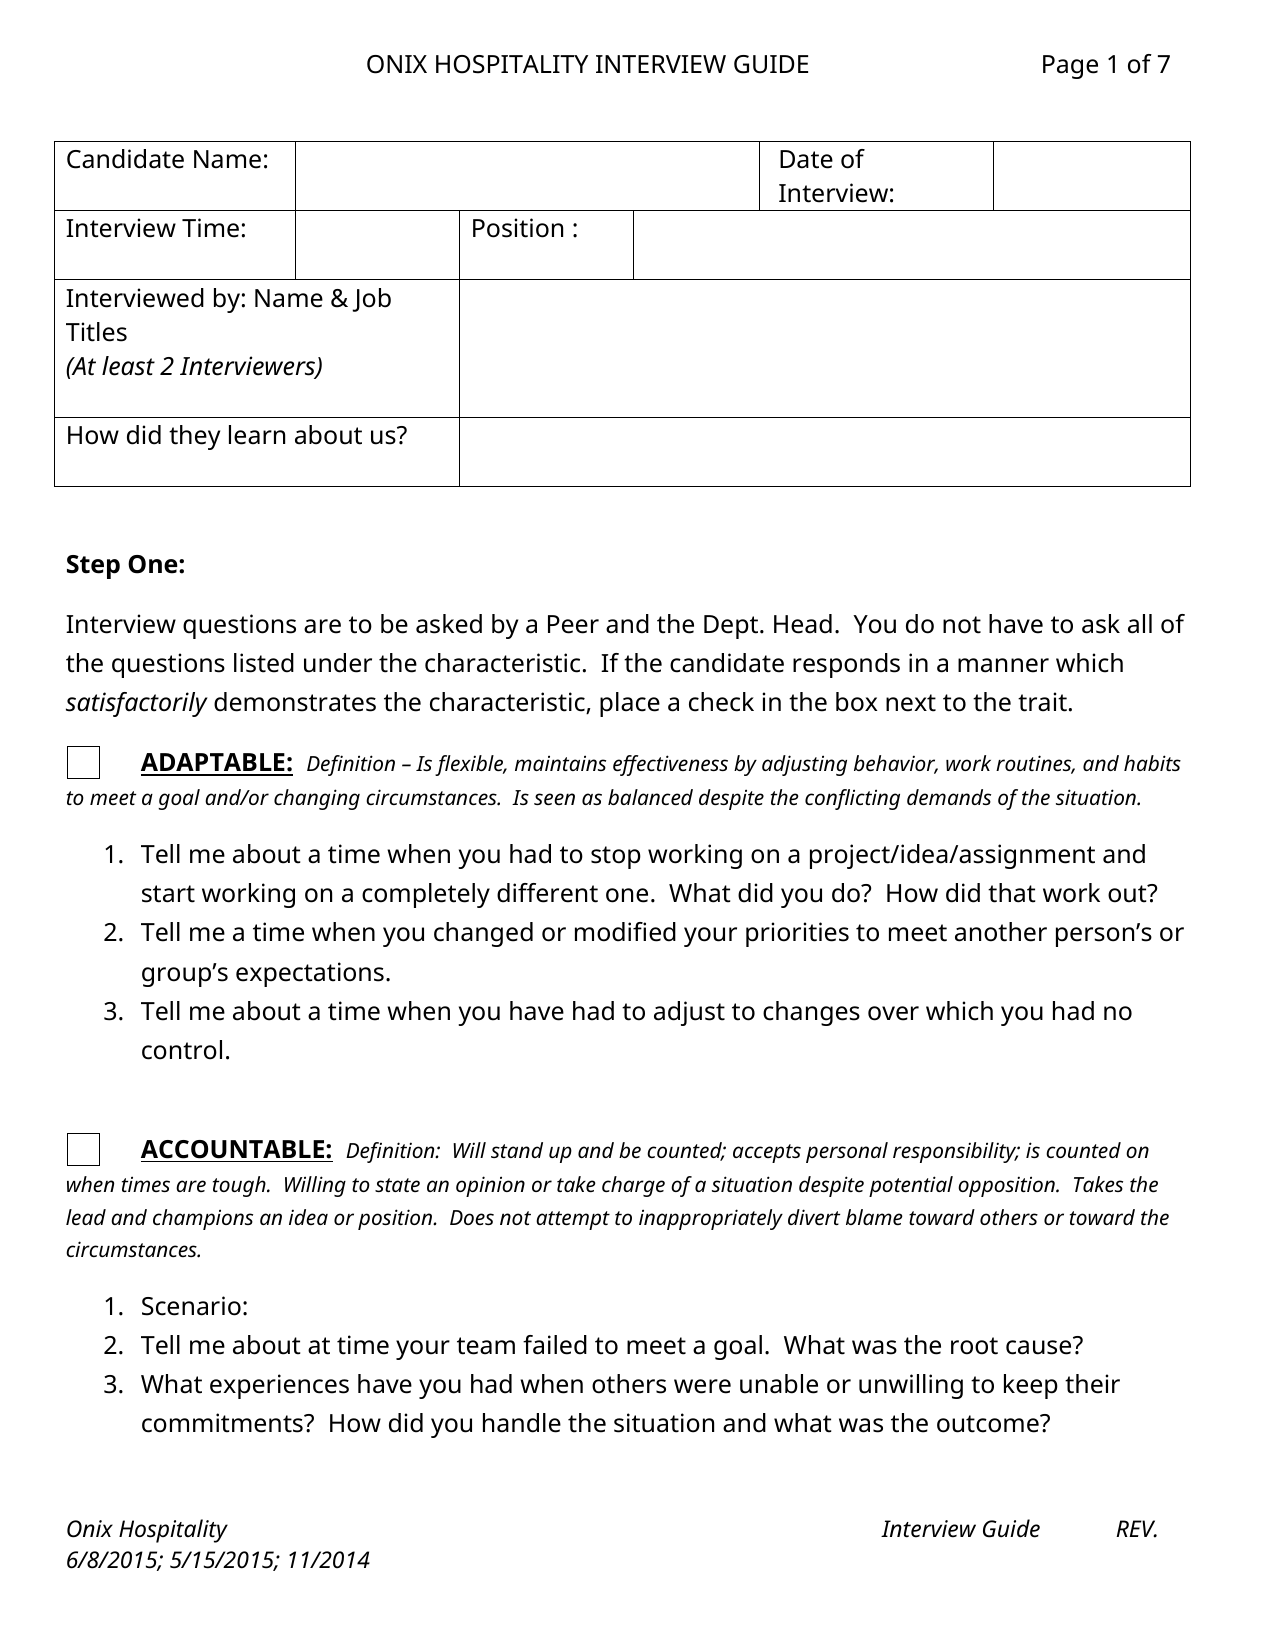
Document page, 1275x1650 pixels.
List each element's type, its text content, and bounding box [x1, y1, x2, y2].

table_cell [634, 211, 1190, 279]
table_cell [460, 418, 1190, 486]
list What experiences have you had when others were unable or unwilling to keep their commitments? How did you handle the situation and what was the outcome? [103, 1367, 1191, 1440]
table_cell Position : [460, 211, 633, 279]
table_cell [460, 280, 1190, 417]
table_cell Interview Time: [55, 211, 295, 279]
table_cell Interviewed by: Name & Job Titles (At least 2 Interviewers) [55, 280, 459, 417]
table_header Date of Interview: [760, 142, 993, 210]
text Interview questions are to be asked by a Peer and the Dept. Head. You do not have to ask all of the questions listed under the characteristic. If the candidate responds in a manner which satisfactorily demonstrates the characteristic, place a check in the box next to the trait. [66, 607, 1191, 719]
list Tell me about a time when you have had to adjust to changes over which you had no control. [103, 993, 1191, 1067]
list Tell me about at time your team failed to meet a goal. What was the root cause? [103, 1328, 1191, 1362]
table_header Candidate Name: [55, 142, 295, 210]
list Tell me a time when you changed or modified your priorities to meet another person’s or group’s expectations. [103, 915, 1191, 988]
text Step One: [66, 547, 1191, 581]
table_cell [296, 211, 459, 279]
table_header [296, 142, 759, 210]
text ADAPTABLE: Definition – Is flexible, maintains effectiveness by adjusting behavior, work routines, and habits to meet a goal and/or changing circumstances. Is seen as balanced despite the conflicting demands of the situation. [66, 745, 1191, 812]
table_header [994, 142, 1190, 210]
table_cell How did they learn about us? [55, 418, 459, 486]
list Scenario: [103, 1289, 1191, 1323]
list Tell me about a time when you had to stop working on a project/idea/assignment and start working on a completely different one. What did you do? How did that work out? [103, 837, 1191, 910]
text ACCOUNTABLE: Definition: Will stand up and be counted; accepts personal responsibility; is counted on when times are tough. Willing to state an opinion or take charge of a situation despite potential opposition. Takes the lead and champions an idea or position. Does not attempt to inappropriately divert blame toward others or toward the circumstances. [66, 1132, 1191, 1264]
